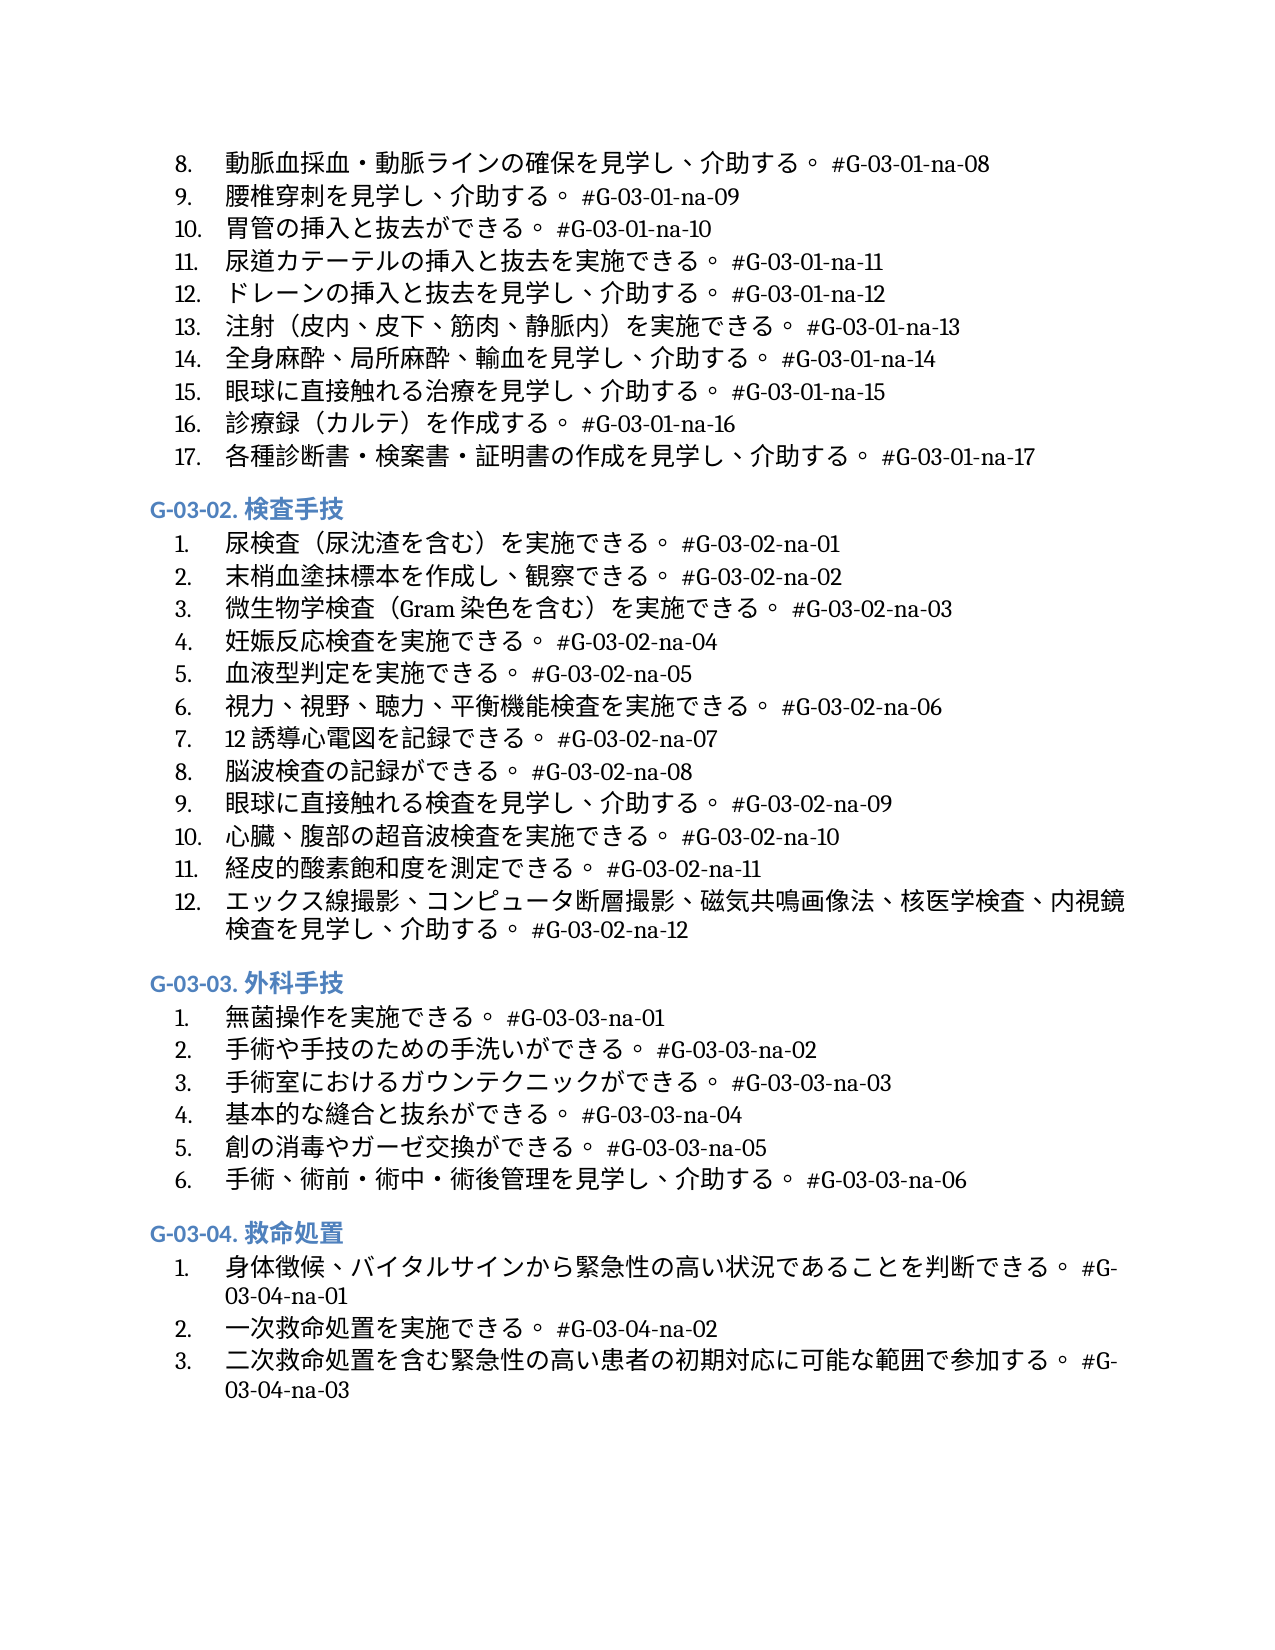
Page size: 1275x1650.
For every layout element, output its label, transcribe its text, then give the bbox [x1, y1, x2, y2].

list 妊娠反応検査を実施できる。 #G-03-02-na-04 [175, 627, 1125, 656]
list 経皮的酸素飽和度を測定できる。 #G-03-02-na-11 [175, 855, 1125, 884]
subtitle G-03-04. 救命処置 [150, 1216, 1125, 1250]
list 眼球に直接触れる検査を見学し、介助する。 #G-03-02-na-09 [175, 790, 1125, 819]
list 動脈血採血・動脈ラインの確保を見学し、介助する。 #G-03-01-na-08 [175, 150, 1125, 179]
list 注射（皮内、皮下、筋肉、静脈内）を実施できる。 #G-03-01-na-13 [175, 312, 1125, 341]
list 末梢血塗抹標本を作成し、観察できる。 #G-03-02-na-02 [175, 562, 1125, 591]
list 微生物学検査（Gram染色を含む）を実施できる。 #G-03-02-na-03 [175, 595, 1125, 624]
list 全身麻酔、局所麻酔、輸血を見学し、介助する。 #G-03-01-na-14 [175, 345, 1125, 374]
list 無菌操作を実施できる。 #G-03-03-na-01 [175, 1003, 1125, 1032]
list 二次救命処置を含む緊急性の高い患者の初期対応に可能な範囲で参加する。 #G-03-04-na-03 [175, 1347, 1125, 1405]
list エックス線撮影、コンピュータ断層撮影、磁気共鳴画像法、核医学検査、内視鏡検査を見学し、介助する。 #G-03-02-na-12 [175, 887, 1125, 945]
list 視力、視野、聴力、平衡機能検査を実施できる。 #G-03-02-na-06 [175, 692, 1125, 721]
subtitle G-03-03. 外科手技 [150, 966, 1125, 1000]
list 胃管の挿入と抜去ができる。 #G-03-01-na-10 [175, 215, 1125, 244]
list 一次救命処置を実施できる。 #G-03-04-na-02 [175, 1315, 1125, 1343]
list 診療録（カルテ）を作成する。 #G-03-01-na-16 [175, 410, 1125, 439]
list 血液型判定を実施できる。 #G-03-02-na-05 [175, 660, 1125, 689]
list 眼球に直接触れる治療を見学し、介助する。 #G-03-01-na-15 [175, 377, 1125, 406]
list 各種診断書・検案書・証明書の作成を見学し、介助する。 #G-03-01-na-17 [175, 442, 1125, 471]
list 手術、術前・術中・術後管理を見学し、介助する。 #G-03-03-na-06 [175, 1166, 1125, 1195]
list 基本的な縫合と抜糸ができる。 #G-03-03-na-04 [175, 1101, 1125, 1130]
list 手術室におけるガウンテクニックができる。 #G-03-03-na-03 [175, 1068, 1125, 1097]
list 身体徴候、バイタルサインから緊急性の高い状況であることを判断できる。 #G-03-04-na-01 [175, 1253, 1125, 1311]
list 心臓、腹部の超音波検査を実施できる。 #G-03-02-na-10 [175, 822, 1125, 851]
list 尿検査（尿沈渣を含む）を実施できる。 #G-03-02-na-01 [175, 530, 1125, 559]
subtitle G-03-02. 検査手技 [150, 492, 1125, 526]
list 脳波検査の記録ができる。 #G-03-02-na-08 [175, 757, 1125, 786]
list 12誘導心電図を記録できる。 #G-03-02-na-07 [175, 725, 1125, 754]
list 尿道カテーテルの挿入と抜去を実施できる。 #G-03-01-na-11 [175, 247, 1125, 276]
list 腰椎穿刺を見学し、介助する。 #G-03-01-na-09 [175, 182, 1125, 211]
list ドレーンの挿入と抜去を見学し、介助する。 #G-03-01-na-12 [175, 280, 1125, 309]
list 手術や手技のための手洗いができる。 #G-03-03-na-02 [175, 1036, 1125, 1065]
list 創の消毒やガーゼ交換ができる。 #G-03-03-na-05 [175, 1133, 1125, 1162]
